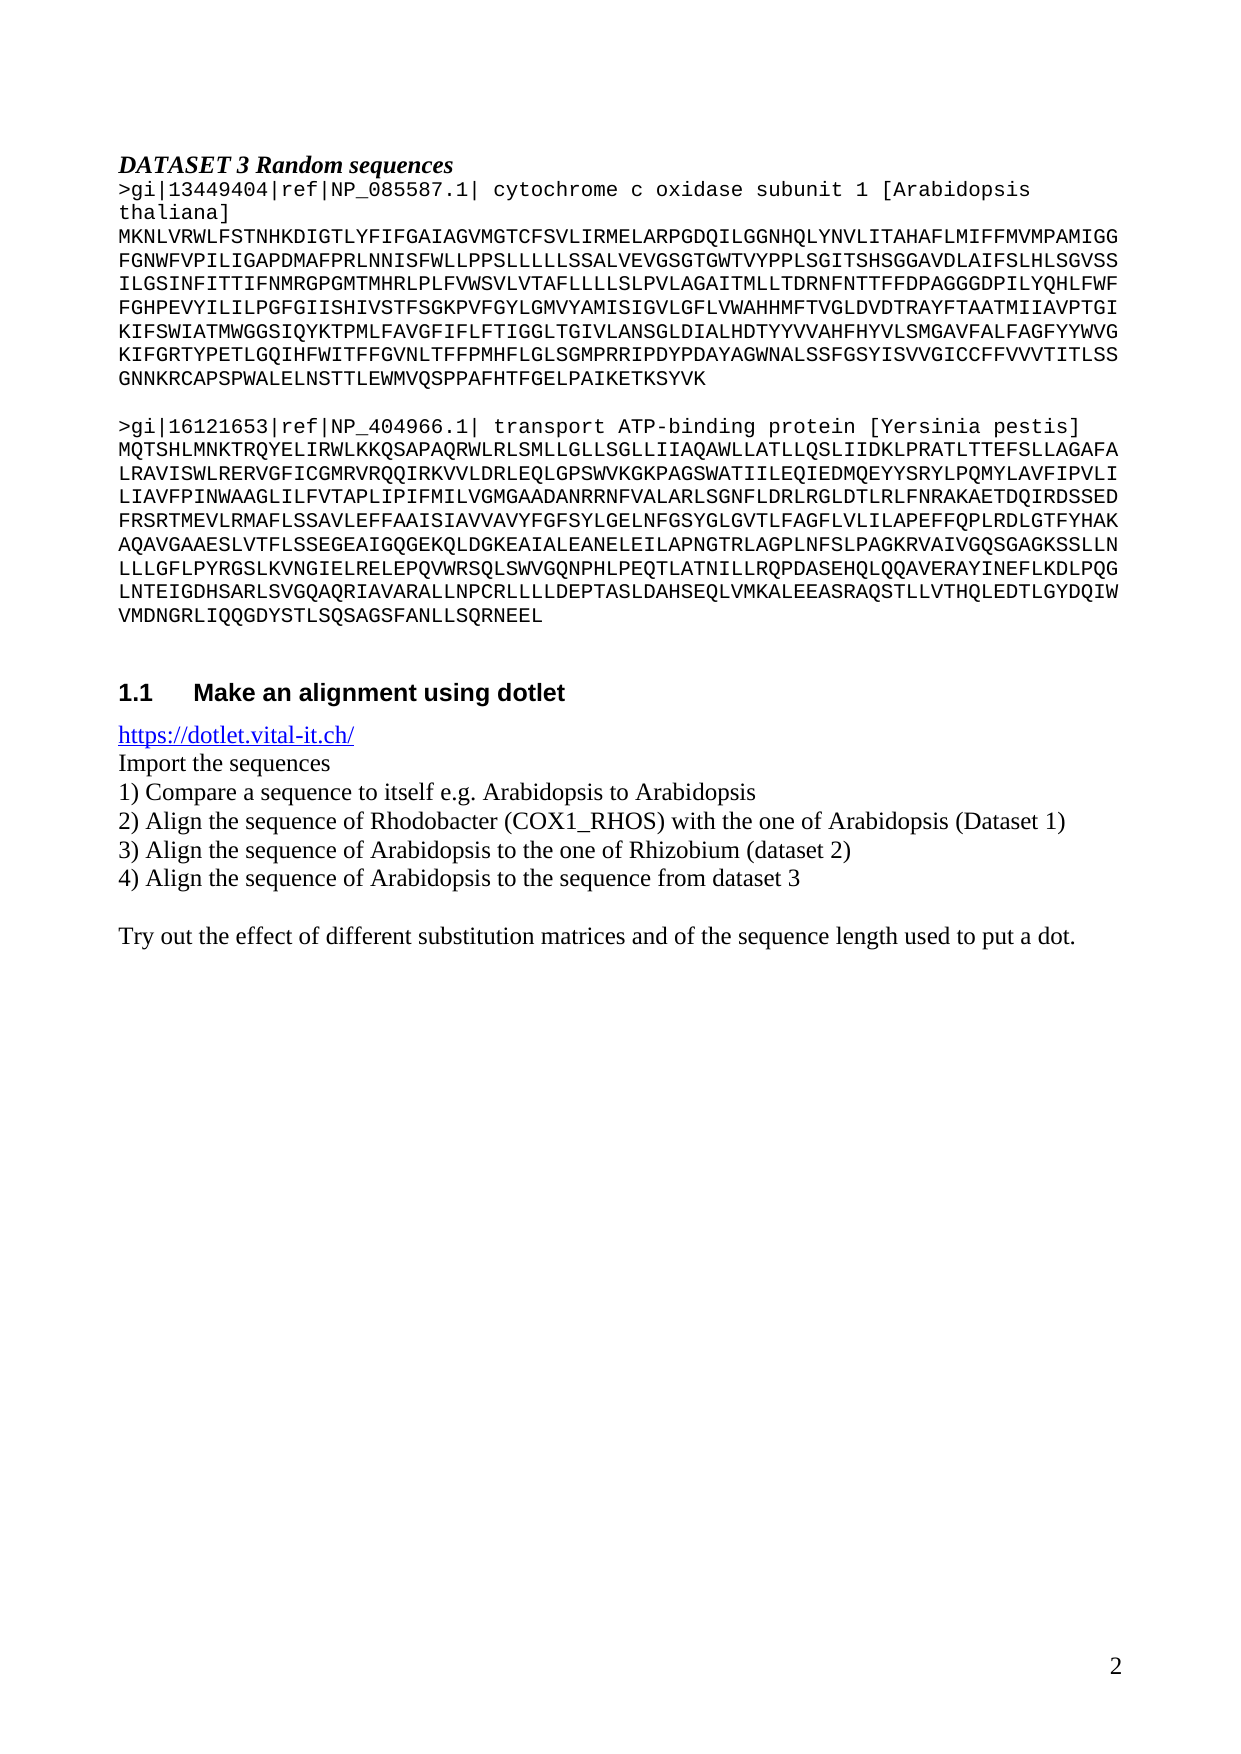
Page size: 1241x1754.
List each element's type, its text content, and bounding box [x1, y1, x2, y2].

subtitle Make an alignment using dotlet [118, 678, 1122, 707]
text >gi|13449404|ref|NP_085587.1| cytochrome c oxidase subunit 1 [Arabidopsis thaliana] [118, 179, 1122, 226]
text DATASET 3 Random sequences [118, 150, 1122, 179]
text >gi|16121653|ref|NP_404966.1| transport ATP-binding protein [Yersinia pestis] [118, 416, 1122, 439]
text Try out the effect of different substitution matrices and of the sequence length used to put a dot. [118, 921, 1122, 950]
text https://dotlet.vital-it.ch/ [118, 720, 1122, 748]
text Import the sequences [118, 748, 1122, 777]
text MQTSHLMNKTRQYELIRWLKKQSAPAQRWLRLSMLLGLLSGLLIIAQAWLLATLLQSLIIDKLPRATLTTEFSLLAGAFALRAVISWLRERVGFICGMRVRQQIRKVVLDRLEQLGPSWVKGKPAGSWATIILEQIEDMQEYYSRYLPQMYLAVFIPVLILIAVFPINWAAGLILFVTAPLIPIFMILVGMGAADANRRNFVALARLSGNFLDRLRGLDTLRLFNRAKAETDQIRDSSEDFRSRTMEVLRMAFLSSAVLEFFAAISIAVVAVYFGFSYLGELNFGSYGLGVTLFAGFLVLILAPEFFQPLRDLGTFYHAKAQAVGAAESLVTFLSSEGEAIGQGEKQLDGKEAIALEANELEILAPNGTRLAGPLNFSLPAGKRVAIVGQSGAGKSSLLNLLLGFLPYRGSLKVNGIELRELEPQVWRSQLSWVGQNPHLPEQTLATNILLRQPDASEHQLQQAVERAYINEFLKDLPQGLNTEIGDHSARLSVGQAQRIAVARALLNPCRLLLLDEPTASLDAHSEQLVMKALEEASRAQSTLLVTHQLEDTLGYDQIWVMDNGRLIQQGDYSTLSQSAGSFANLLSQRNEEL [118, 439, 1122, 628]
text 4) Align the sequence of Arabidopsis to the sequence from dataset 3 [118, 863, 1122, 892]
text 3) Align the sequence of Arabidopsis to the one of Rhizobium (dataset 2) [118, 835, 1122, 863]
text 1) Compare a sequence to itself e.g. Arabidopsis to Arabidopsis [118, 777, 1122, 806]
text 2) Align the sequence of Rhodobacter (COX1_RHOS) with the one of Arabidopsis (Dataset 1) [118, 806, 1122, 835]
